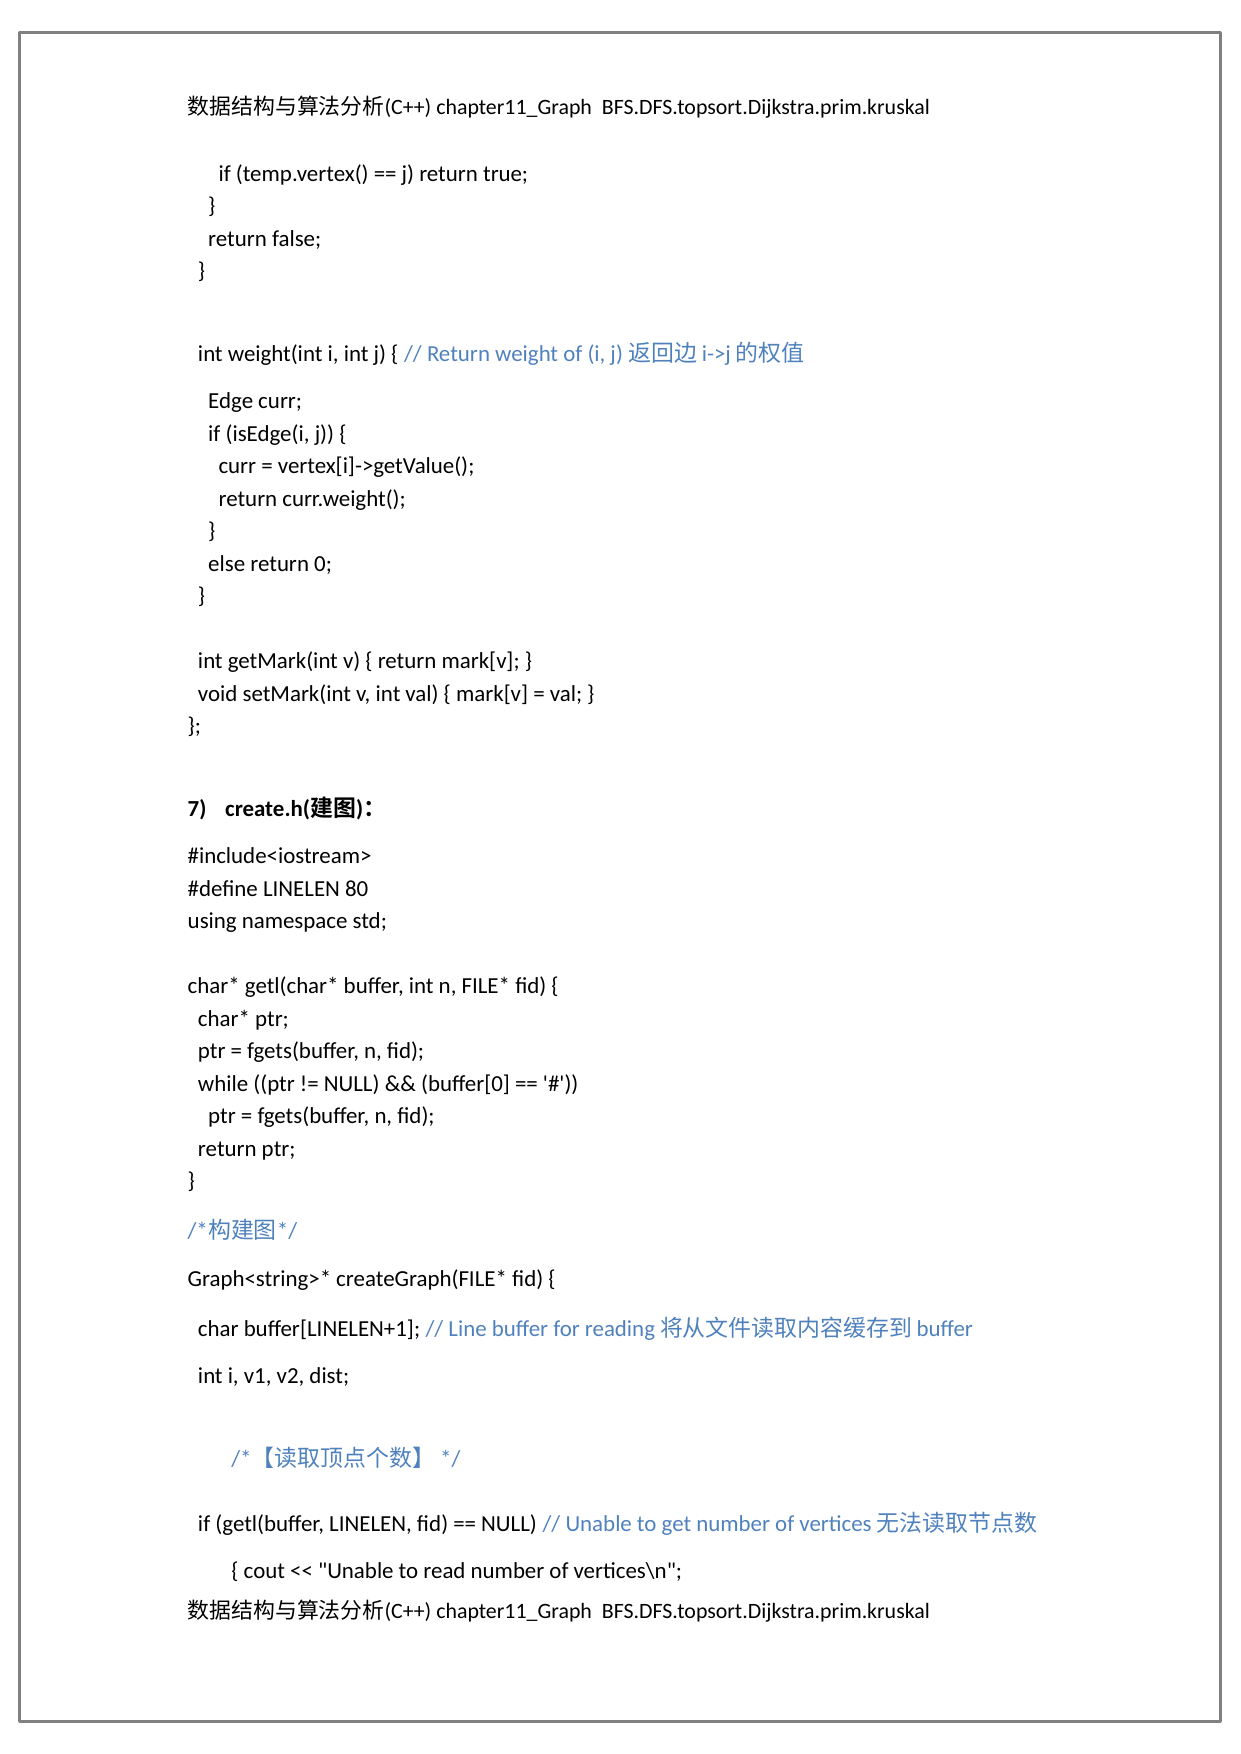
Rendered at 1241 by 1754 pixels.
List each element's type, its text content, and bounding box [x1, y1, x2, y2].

text if (temp.vertex() == j) return true; [187, 156, 1053, 189]
text } [187, 514, 1053, 546]
text int i, v1, v2, dist; [187, 1359, 1053, 1391]
text Edge curr; [187, 384, 1053, 416]
text using namespace std; [187, 904, 1053, 936]
text return ptr; [187, 1131, 1053, 1164]
text else return 0; [187, 546, 1053, 579]
text ptr = fgets(buffer, n, fid); [187, 1034, 1053, 1066]
text int weight(int i, int j) { // Return weight of (i, j) 返回边i->j的权值 [187, 319, 1053, 384]
list create.h(建图)： [187, 774, 1053, 839]
text return false; [187, 221, 1053, 254]
text } [187, 254, 1053, 286]
text curr = vertex[i]->getValue(); [187, 449, 1053, 481]
text if (isEdge(i, j)) { [187, 416, 1053, 449]
text #include<iostream> [187, 839, 1053, 871]
text #define LINELEN 80 [187, 871, 1053, 904]
text return curr.weight(); [187, 481, 1053, 514]
text } [187, 579, 1053, 611]
text void setMark(int v, int val) { mark[v] = val; } [187, 676, 1053, 709]
text Graph<string>* createGraph(FILE* fid) { [187, 1261, 1053, 1294]
text char* ptr; [187, 1001, 1053, 1034]
text } [187, 189, 1053, 221]
text } [187, 1164, 1053, 1196]
text ptr = fgets(buffer, n, fid); [187, 1099, 1053, 1131]
text if (getl(buffer, LINELEN, fid) == NULL) // Unable to get number of vertices无法读取节点数 [187, 1489, 1053, 1554]
text int getMark(int v) { return mark[v]; } [187, 644, 1053, 676]
text { cout << "Unable to read number of vertices\n"; [187, 1554, 1053, 1586]
text while ((ptr != NULL) && (buffer[0] == '#')) [187, 1066, 1053, 1099]
text /*【读取顶点个数】 */ [187, 1424, 1053, 1489]
text /*构建图*/ [187, 1196, 1053, 1261]
text char* getl(char* buffer, int n, FILE* fid) { [187, 969, 1053, 1001]
text }; [187, 709, 1053, 741]
text char buffer[LINELEN+1]; // Line buffer for reading将从文件读取内容缓存到buffer [187, 1294, 1053, 1359]
